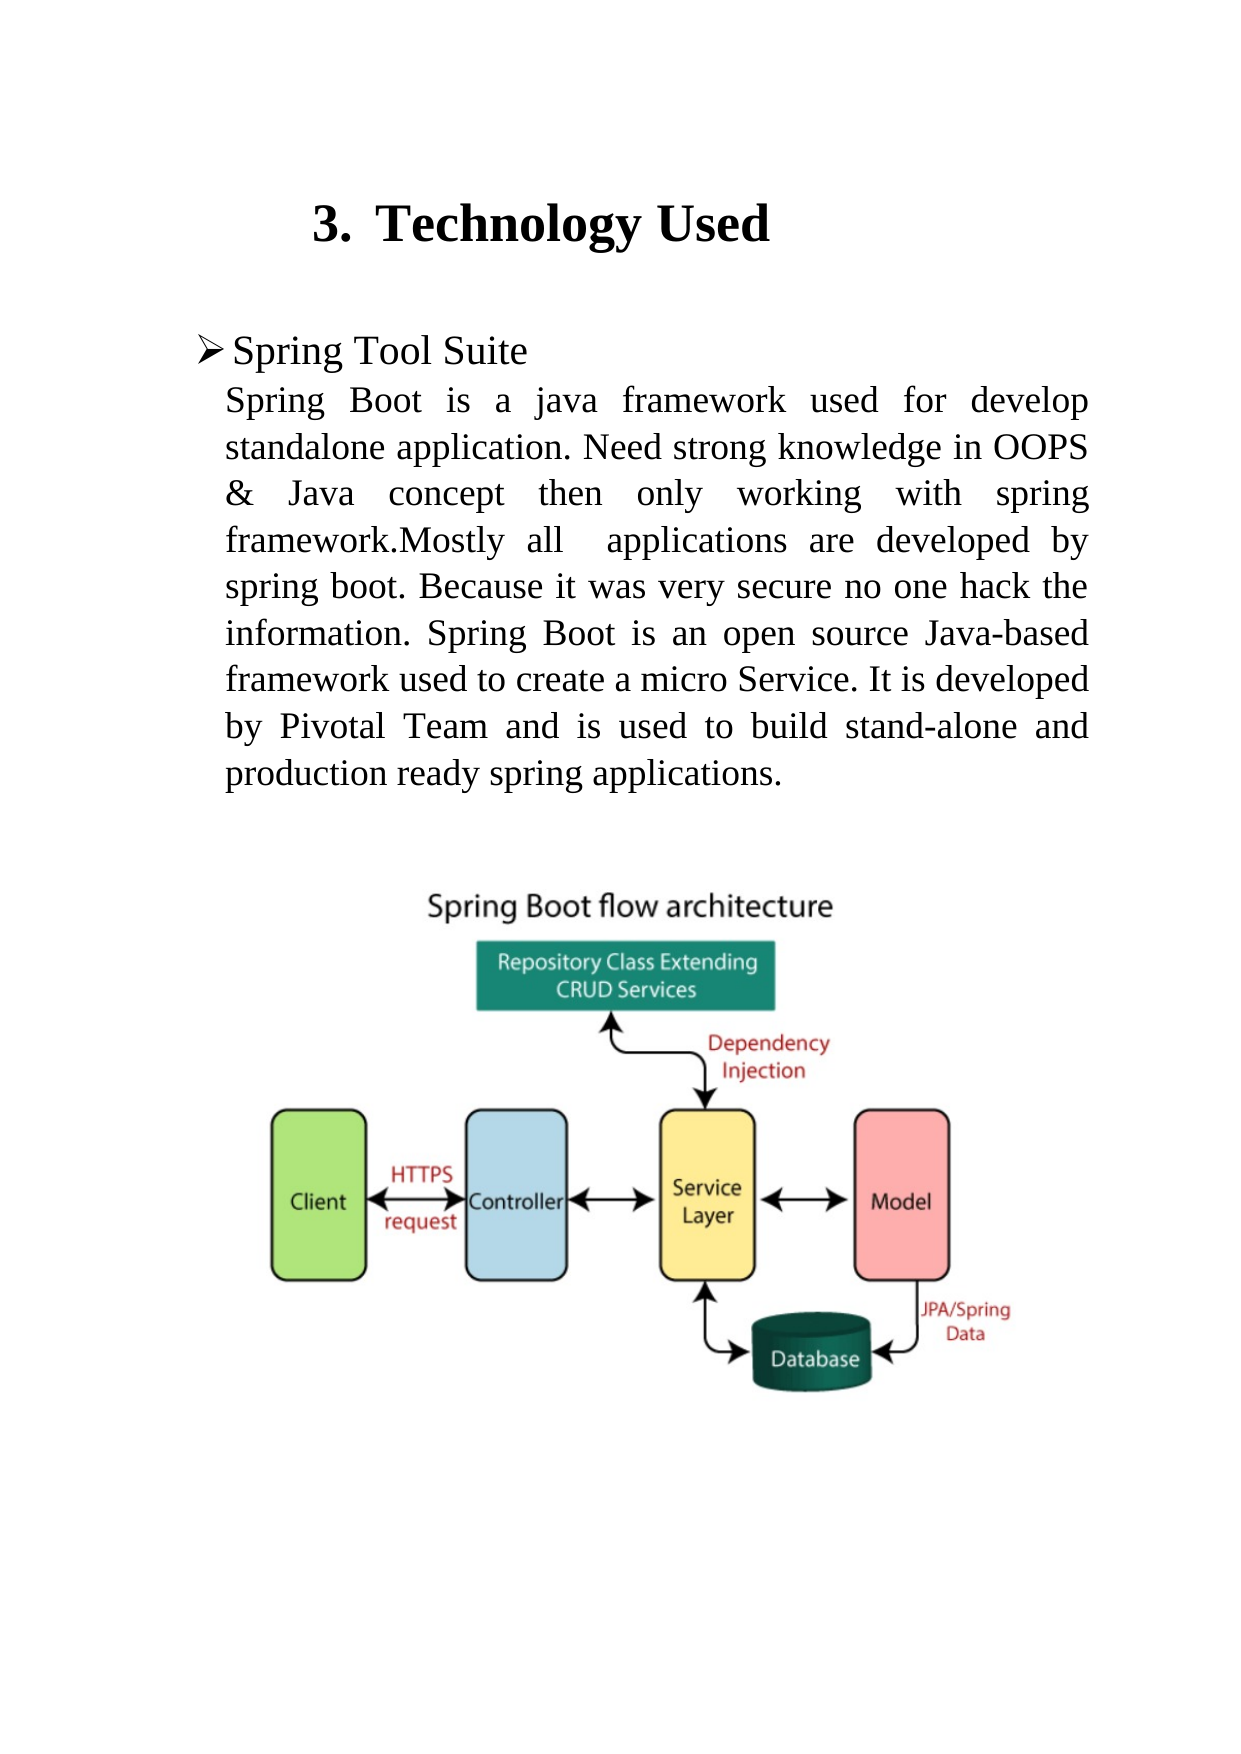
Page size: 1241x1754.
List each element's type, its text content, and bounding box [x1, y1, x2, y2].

picture [225, 889, 1060, 1405]
list Spring Tool Suite [194, 326, 1090, 374]
list Spring Boot is a java framework used for develop standalone application. Need strong knowledge in OOPS & Java concept then only working with spring framework.Mostly all applications are developed by spring boot. Because it was very secure no one hack the information. Spring Boot is an open source Java-based framework used to create a micro Service. It is developed by Pivotal Team and is used to build stand-alone and production ready spring applications. [225, 377, 1090, 793]
list Technology Used [312, 191, 1090, 254]
